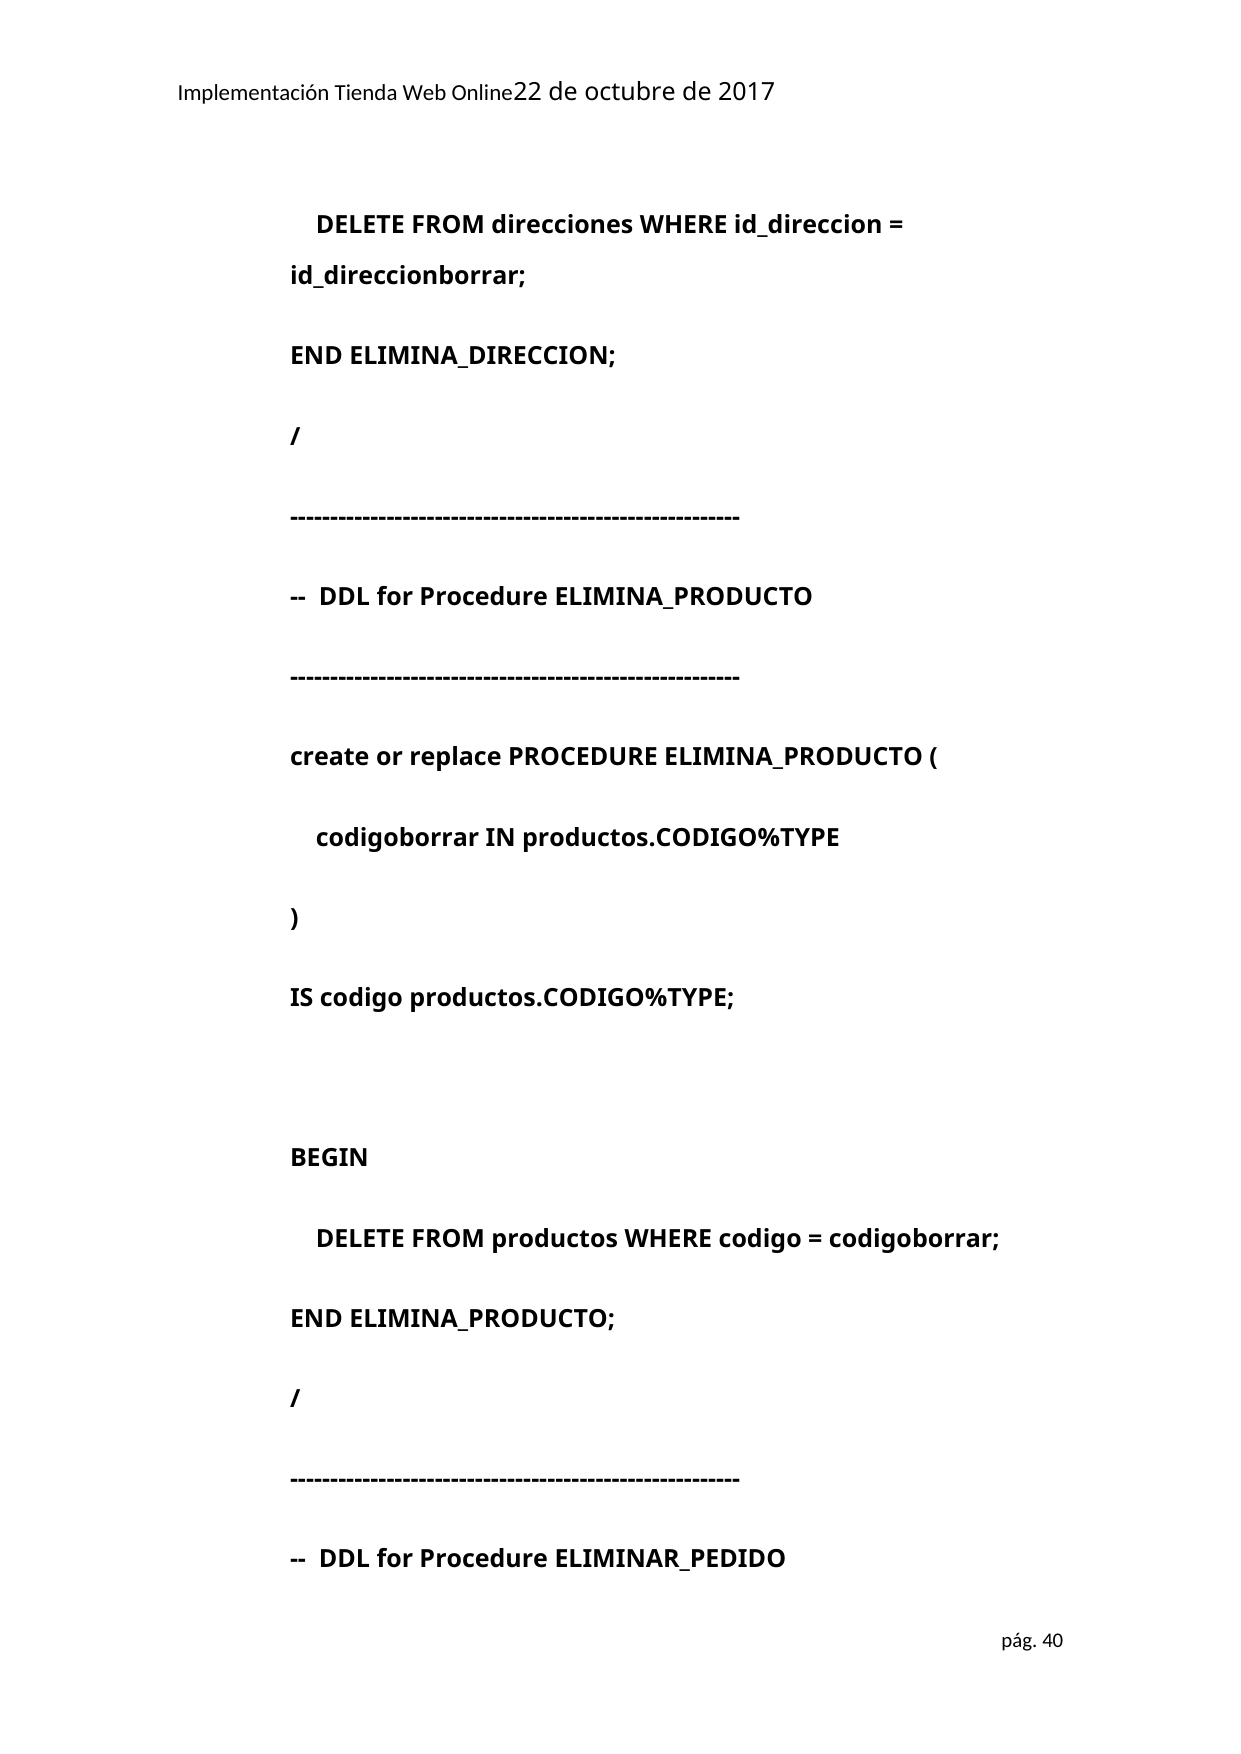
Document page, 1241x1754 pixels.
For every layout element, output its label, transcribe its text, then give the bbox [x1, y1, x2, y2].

text create or replace PROCEDURE ELIMINA_PRODUCTO ( [290, 739, 1063, 773]
text / [290, 1381, 1063, 1415]
text BEGIN [290, 1140, 1063, 1174]
text IS codigo productos.CODIGO%TYPE; [290, 980, 1063, 1014]
text -- DDL for Procedure ELIMINAR_PEDIDO [290, 1541, 1063, 1575]
text -------------------------------------------------------- [290, 498, 1063, 532]
text codigoborrar IN productos.CODIGO%TYPE [290, 819, 1063, 853]
text ) [290, 899, 1063, 933]
text END ELIMINA_PRODUCTO; [290, 1301, 1063, 1334]
text -------------------------------------------------------- [290, 659, 1063, 693]
text DELETE FROM direcciones WHERE id_direccion = id_direccionborrar; [290, 207, 1063, 292]
text / [290, 418, 1063, 452]
text DELETE FROM productos WHERE codigo = codigoborrar; [290, 1220, 1063, 1254]
text END ELIMINA_DIRECCION; [290, 338, 1063, 372]
text -- DDL for Procedure ELIMINA_PRODUCTO [290, 579, 1063, 613]
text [290, 1461, 1063, 1495]
